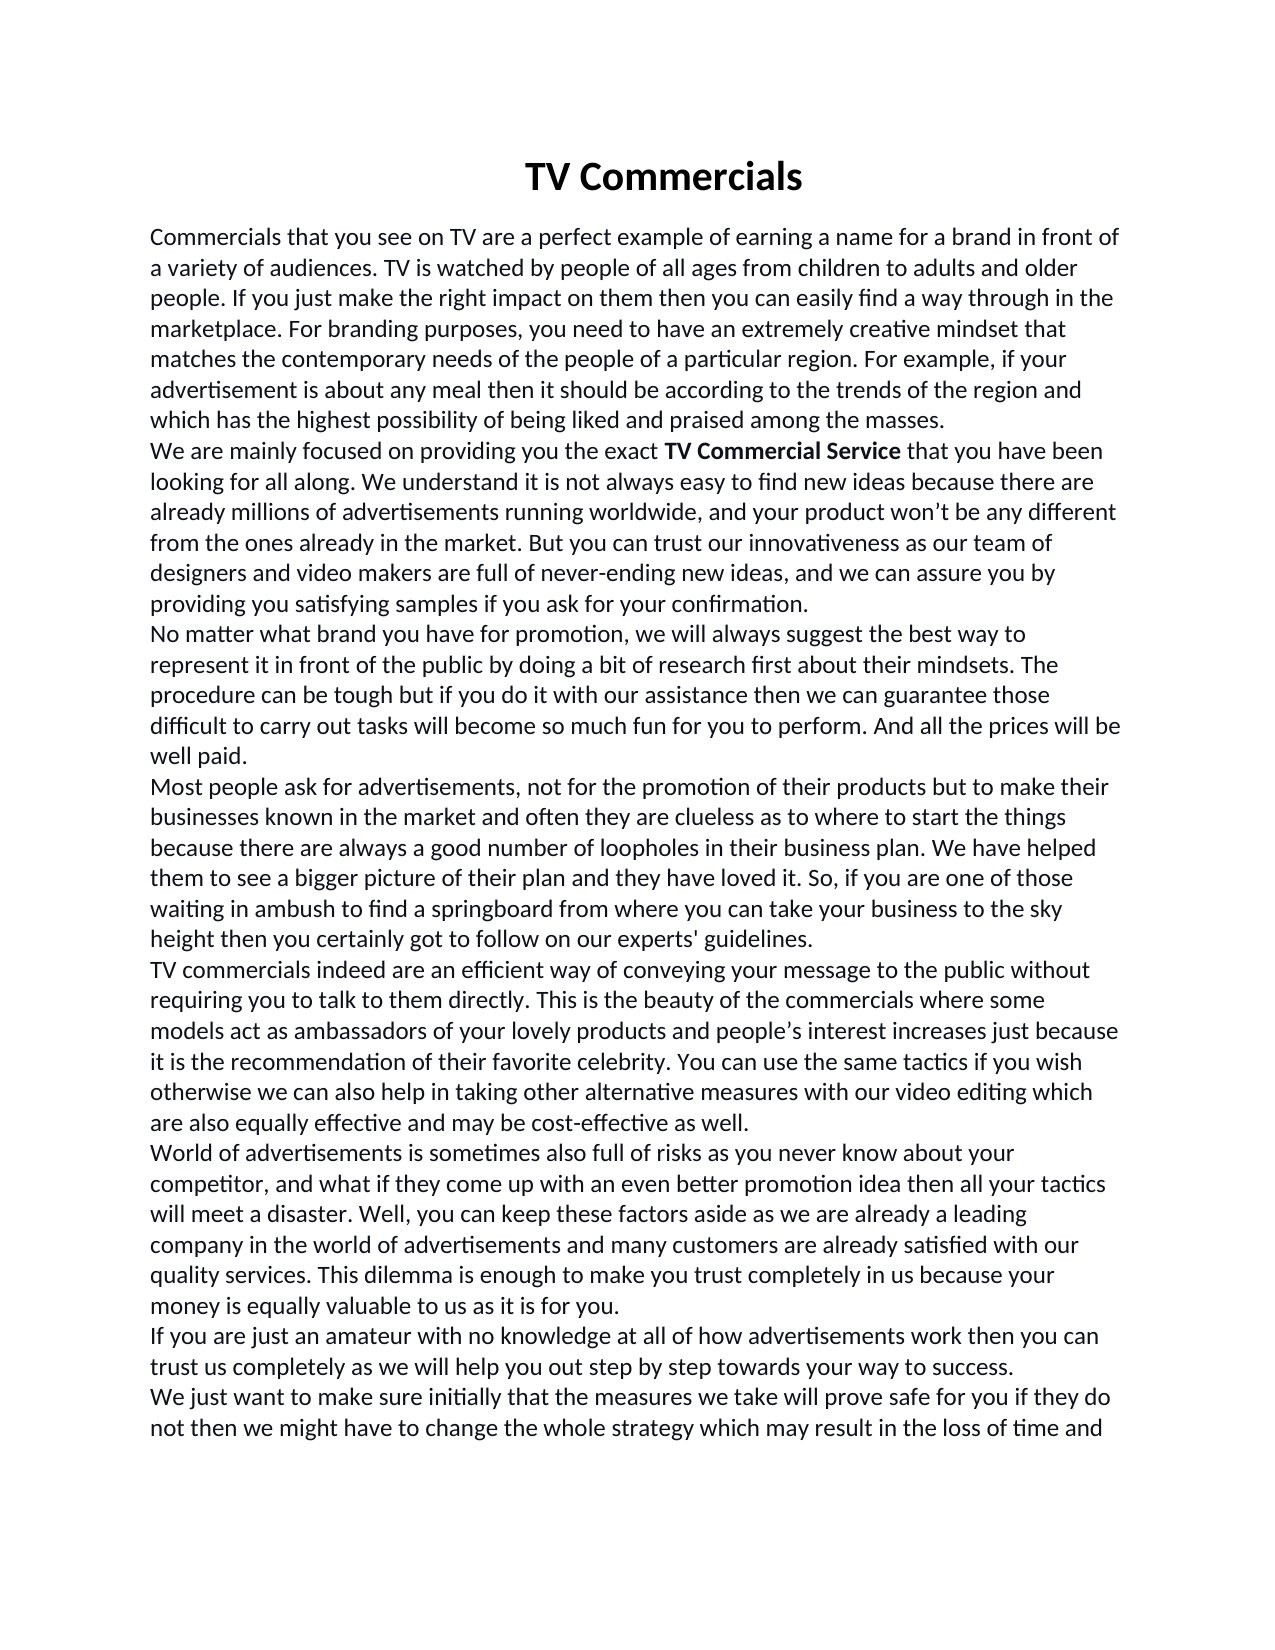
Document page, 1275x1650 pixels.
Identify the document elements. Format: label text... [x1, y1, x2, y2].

text No matter what brand you have for promotion, we will always suggest the best way to represent it in front of the public by doing a bit of research first about their mindsets. The procedure can be tough but if you do it with our assistance then we can guarantee those difficult to carry out tasks will become so much fun for you to perform. And all the prices will be well paid. [150, 618, 1125, 771]
text TV commercials indeed are an efficient way of conveying your message to the public without requiring you to talk to them directly. This is the beauty of the commercials where some models act as ambassadors of your lovely products and people’s interest increases just because it is the recommendation of their favorite celebrity. You can use the same tactics if you wish otherwise we can also help in taking other alternative measures with our video editing which are also equally effective and may be cost-effective as well. [150, 954, 1125, 1137]
text World of advertisements is sometimes also full of risks as you never know about your competitor, and what if they come up with an even better promotion idea then all your tactics will meet a disaster. Well, you can keep these factors aside as we are already a leading company in the world of advertisements and many customers are already satisfied with our quality services. This dilemma is enough to make you trust completely in us because your money is equally valuable to us as it is for you. [150, 1137, 1125, 1320]
text TV Commercials [150, 150, 1125, 201]
text Most people ask for advertisements, not for the promotion of their products but to make their businesses known in the market and often they are clueless as to where to start the things because there are always a good number of loopholes in their business plan. We have helped them to see a bigger picture of their plan and they have loved it. So, if you are one of those waiting in ambush to find a springboard from where you can take your business to the sky height then you certainly got to follow on our experts' guidelines. [150, 771, 1125, 954]
text Commercials that you see on TV are a perfect example of earning a name for a brand in front of a variety of audiences. TV is watched by people of all ages from children to adults and older people. If you just make the right impact on them then you can easily find a way through in the marketplace. For branding purposes, you need to have an extremely creative mindset that matches the contemporary needs of the people of a particular region. For example, if your advertisement is about any meal then it should be according to the trends of the region and which has the highest possibility of being liked and praised among the masses. [150, 222, 1125, 435]
text If you are just an amateur with no knowledge at all of how advertisements work then you can trust us completely as we will help you out step by step towards your way to success. [150, 1320, 1125, 1381]
text We are mainly focused on providing you the exact TV Commercial Service that you have been looking for all along. We understand it is not always easy to find new ideas because there are already millions of advertisements running worldwide, and your product won’t be any different from the ones already in the market. But you can trust our innovativeness as our team of designers and video makers are full of never-ending new ideas, and we can assure you by providing you satisfying samples if you ask for your confirmation. [150, 435, 1125, 618]
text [150, 1381, 1125, 1442]
